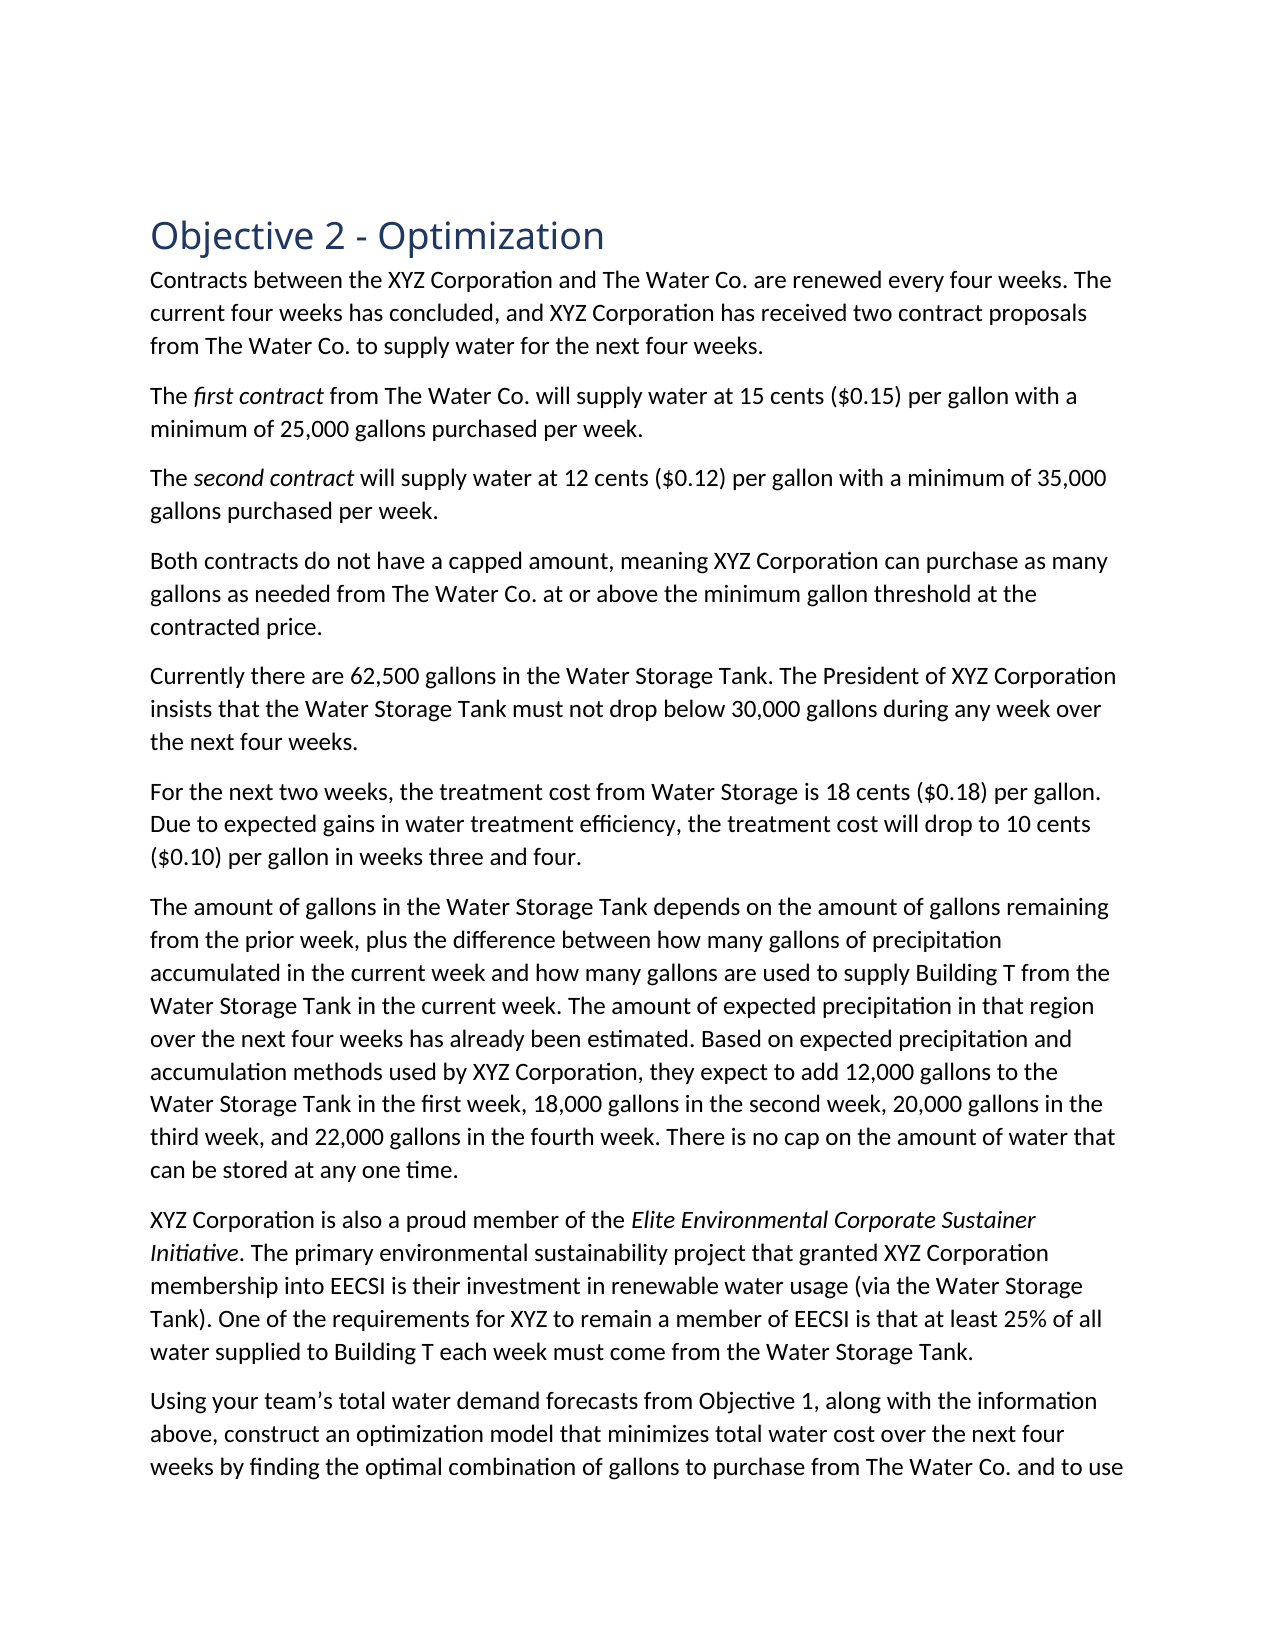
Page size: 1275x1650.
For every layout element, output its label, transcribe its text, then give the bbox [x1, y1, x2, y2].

text Contracts between the XYZ Corporation and The Water Co. are renewed every four weeks. The current four weeks has concluded, and XYZ Corporation has received two contract proposals from The Water Co. to supply water for the next four weeks. [150, 264, 1125, 361]
text The second contract will supply water at 12 cents ($0.12) per gallon with a minimum of 35,000 gallons purchased per week. [150, 462, 1125, 526]
text The amount of gallons in the Water Storage Tank depends on the amount of gallons remaining from the prior week, plus the difference between how many gallons of precipitation accumulated in the current week and how many gallons are used to supply Building T from the Water Storage Tank in the current week. The amount of expected precipitation in that region over the next four weeks has already been estimated. Based on expected precipitation and accumulation methods used by XYZ Corporation, they expect to add 12,000 gallons to the Water Storage Tank in the first week, 18,000 gallons in the second week, 20,000 gallons in the third week, and 22,000 gallons in the fourth week. There is no cap on the amount of water that can be stored at any one time. [150, 891, 1125, 1185]
text For the next two weeks, the treatment cost from Water Storage is 18 cents ($0.18) per gallon. Due to expected gains in water treatment efficiency, the treatment cost will drop to 10 cents ($0.10) per gallon in weeks three and four. [150, 776, 1125, 872]
text XYZ Corporation is also a proud member of the Elite Environmental Corporate Sustainer Initiative. The primary environmental sustainability project that granted XYZ Corporation membership into EECSI is their investment in renewable water usage (via the Water Storage Tank). One of the requirements for XYZ to remain a member of EECSI is that at least 25% of all water supplied to Building T each week must come from the Water Storage Tank. [150, 1204, 1125, 1366]
text Both contracts do not have a capped amount, meaning XYZ Corporation can purchase as many gallons as needed from The Water Co. at or above the minimum gallon threshold at the contracted price. [150, 545, 1125, 641]
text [150, 1385, 1125, 1482]
text The first contract from The Water Co. will supply water at 15 cents ($0.15) per gallon with a minimum of 25,000 gallons purchased per week. [150, 380, 1125, 443]
text Currently there are 62,500 gallons in the Water Storage Tank. The President of XYZ Corporation insists that the Water Storage Tank must not drop below 30,000 gallons during any week over the next four weeks. [150, 660, 1125, 757]
subtitle Objective 2 - Optimization [150, 209, 1125, 260]
